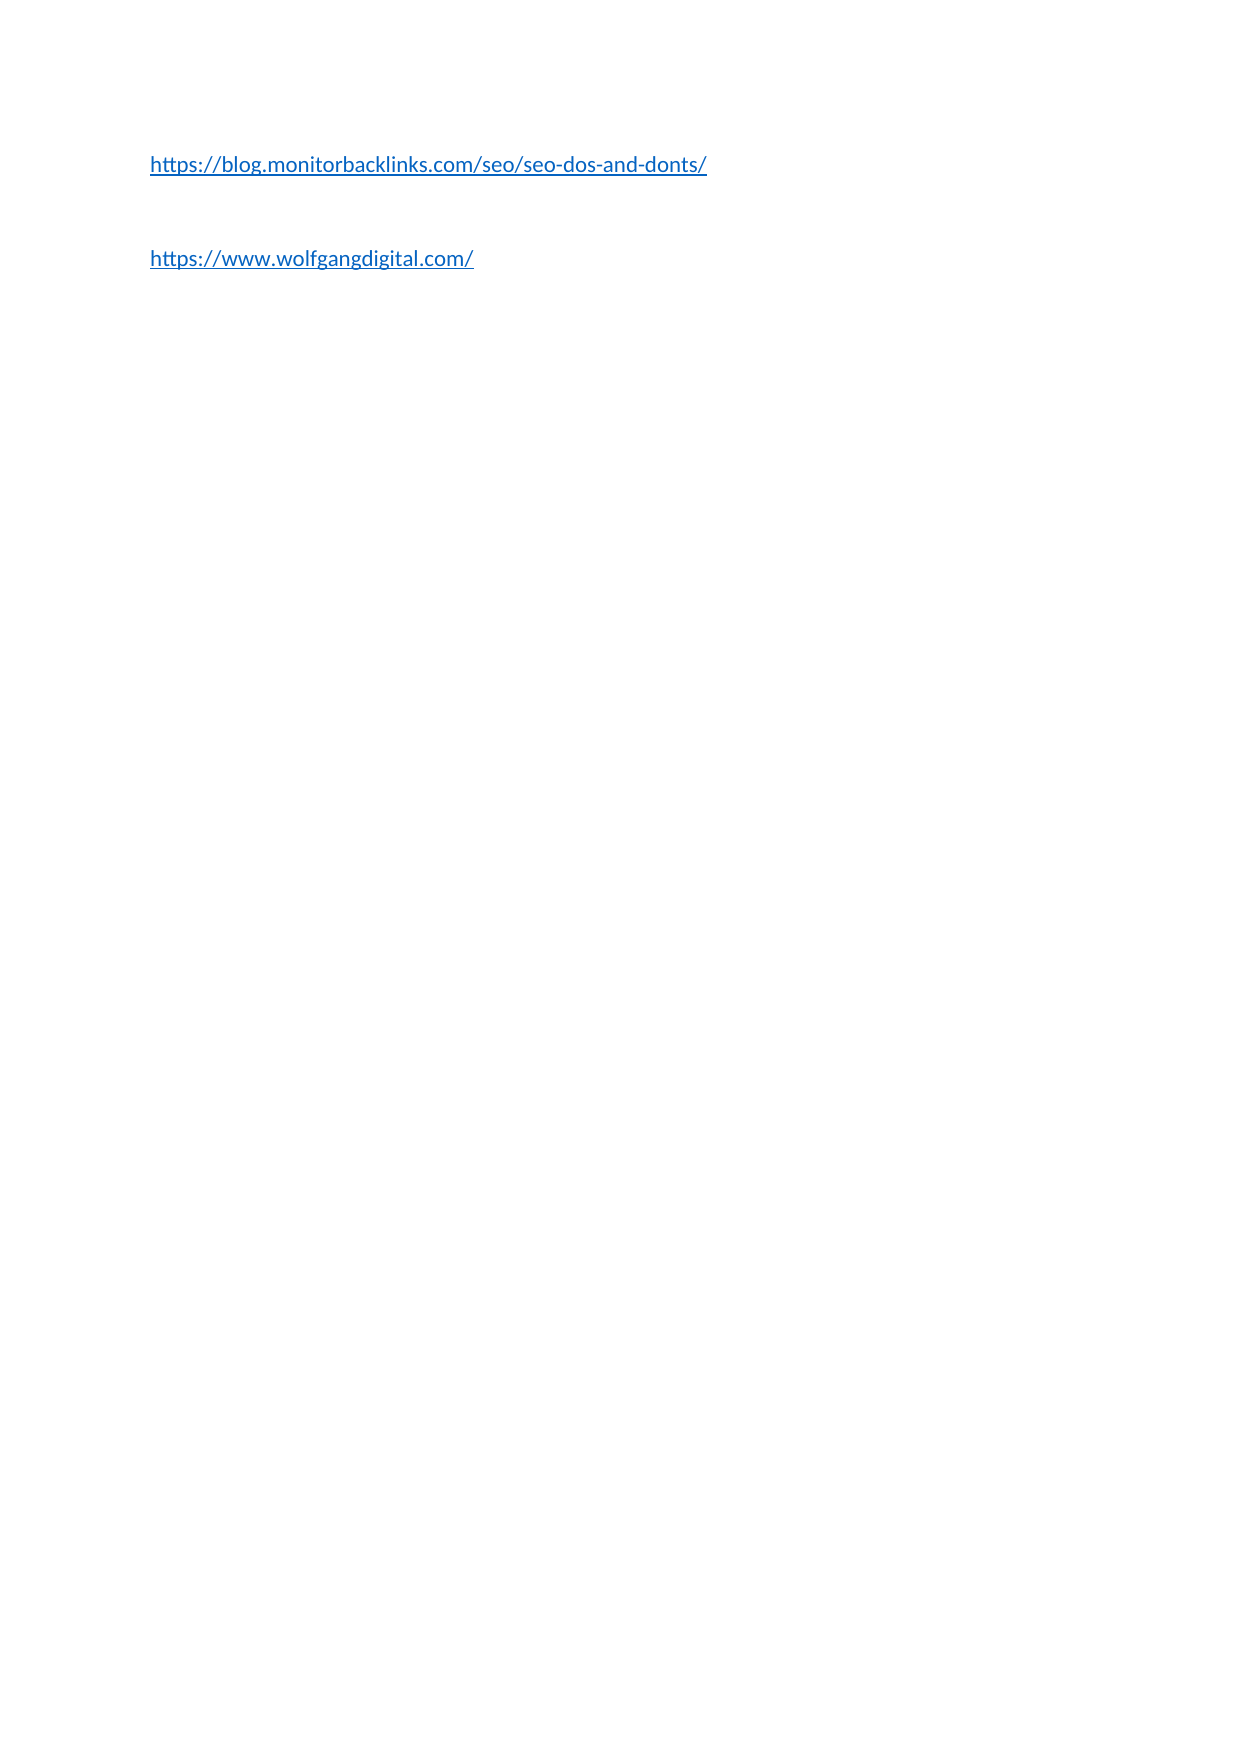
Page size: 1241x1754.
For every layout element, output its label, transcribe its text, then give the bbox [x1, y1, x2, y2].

text https://www.wolfgangdigital.com/ [150, 244, 1090, 272]
text https://blog.monitorbacklinks.com/seo/seo-dos-and-donts/ [150, 150, 1090, 178]
